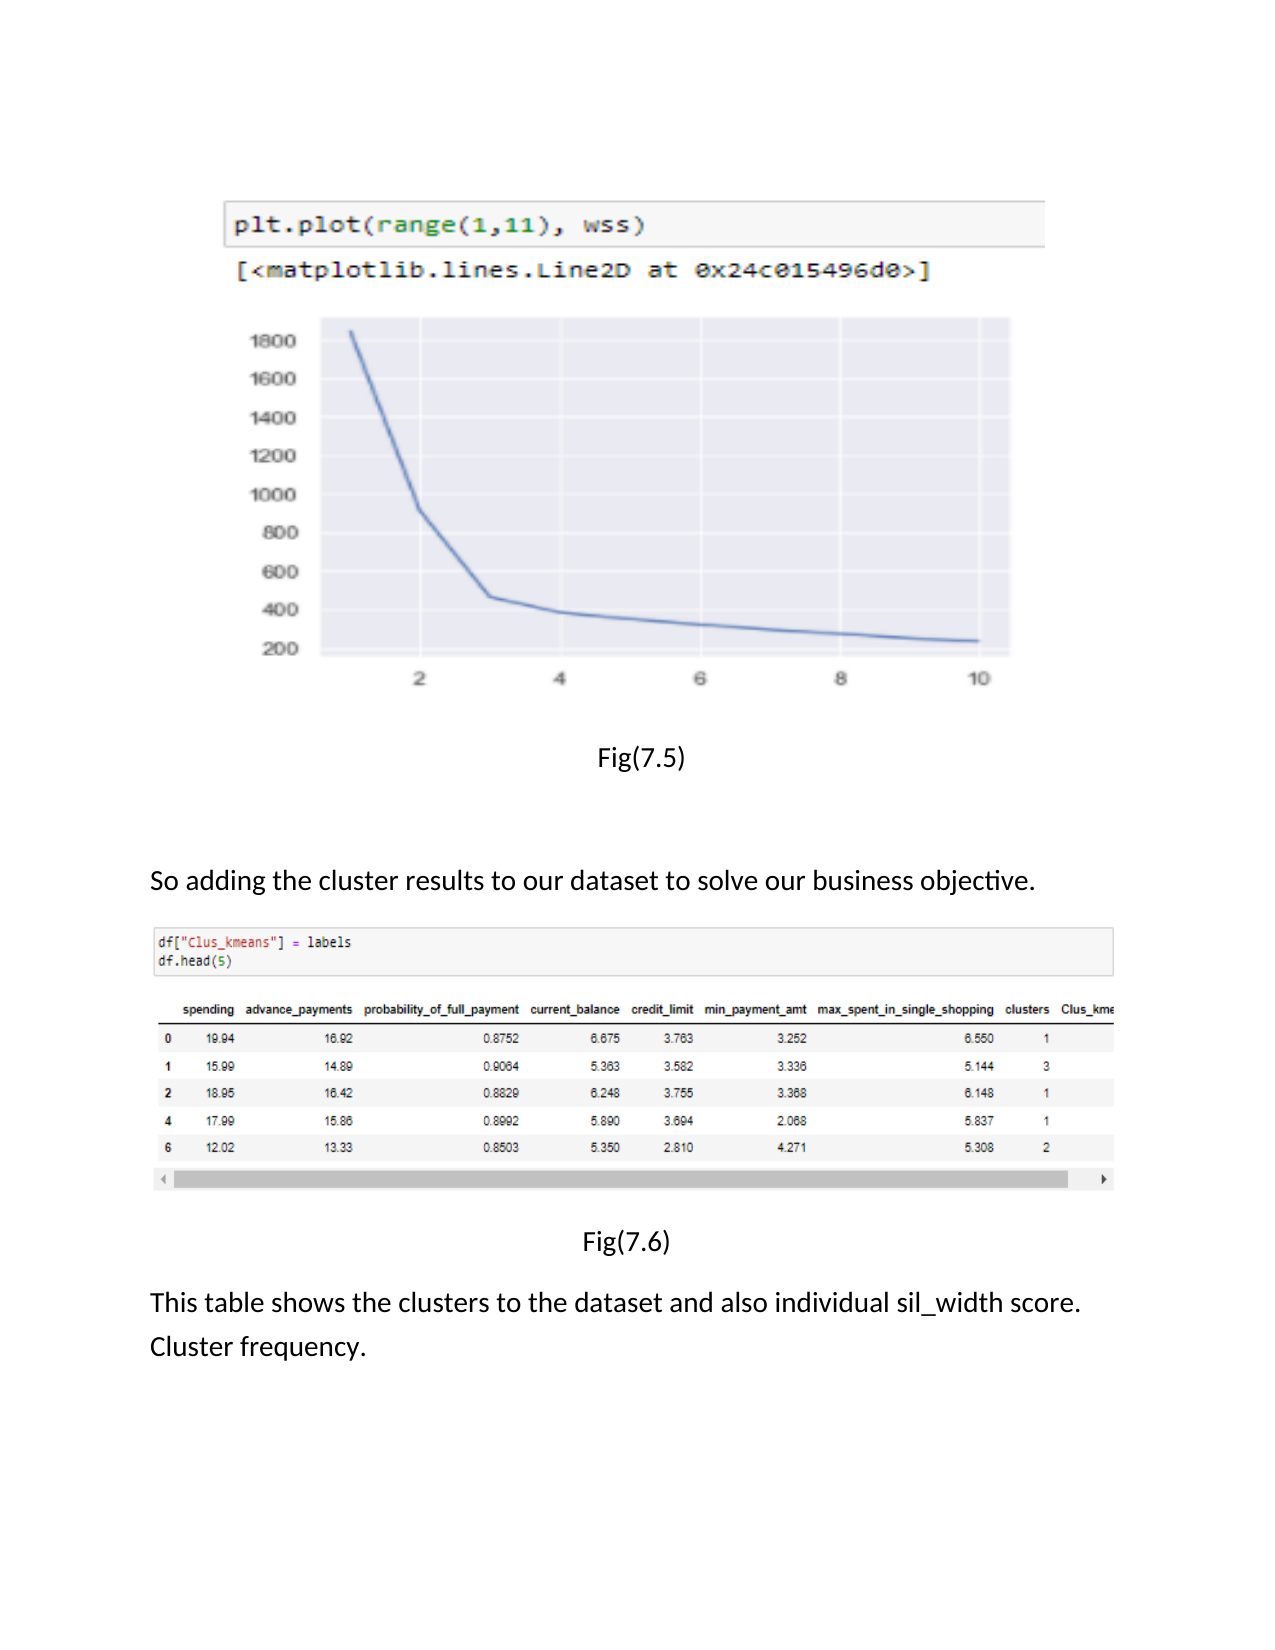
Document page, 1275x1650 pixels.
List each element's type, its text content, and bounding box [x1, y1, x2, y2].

text This table shows the clusters to the dataset and also individual sil_width score. Cluster frequency. [150, 1284, 1125, 1364]
text Fig(7.6) [150, 1223, 1125, 1258]
text So adding the cluster results to our dataset to solve our business objective. [150, 862, 1125, 897]
picture [150, 923, 1125, 1200]
picture [219, 200, 1045, 717]
text Fig(7.5) [150, 739, 1125, 775]
